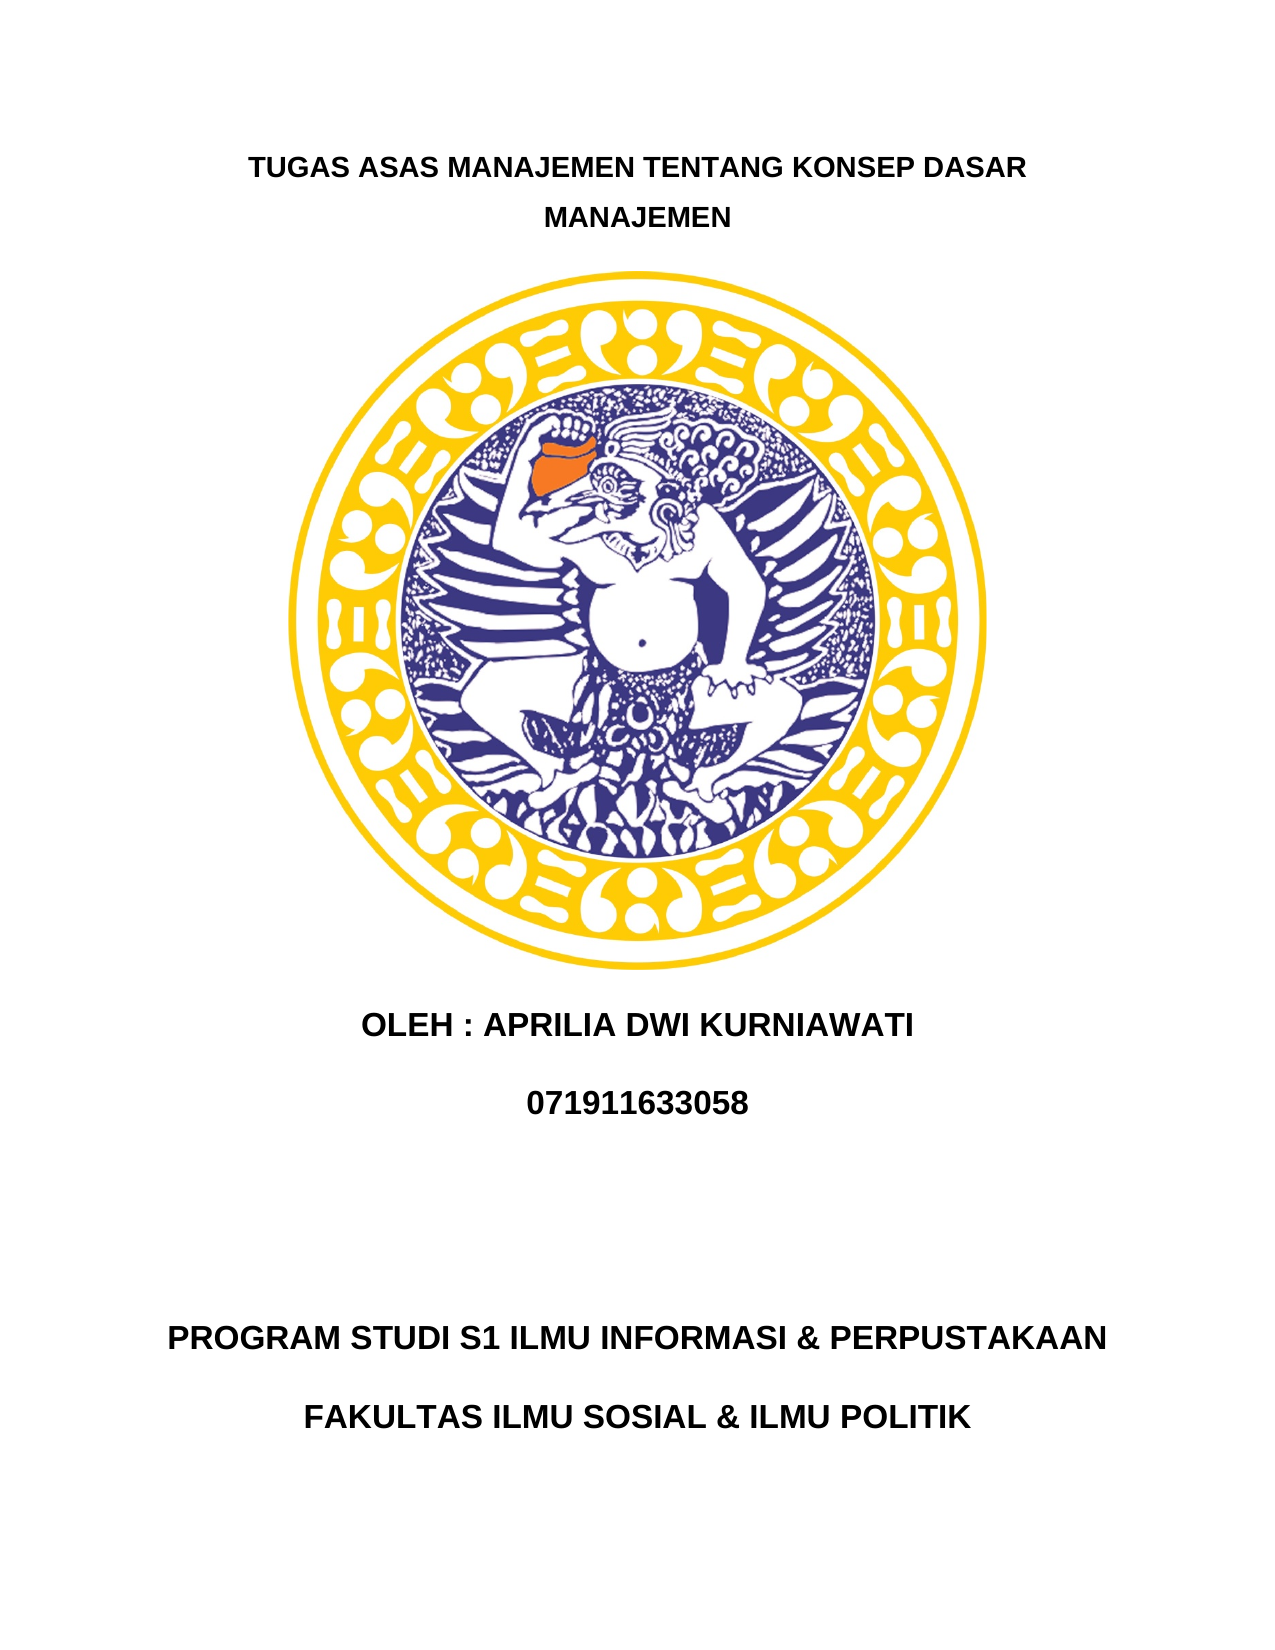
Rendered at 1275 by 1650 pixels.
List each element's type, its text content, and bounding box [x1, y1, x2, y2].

text 071911633058 [150, 1083, 1125, 1122]
text OLEH : APRILIA DWI KURNIAWATI [150, 1005, 1125, 1043]
text PROGRAM STUDI S1 ILMU INFORMASI & PERPUSTAKAAN [150, 1318, 1125, 1357]
picture [288, 271, 987, 970]
text FAKULTAS ILMU SOSIAL & ILMU POLITIK [150, 1397, 1125, 1435]
text TUGAS ASAS MANAJEMEN TENTANG KONSEP DASAR MANAJEMEN [150, 150, 1125, 234]
